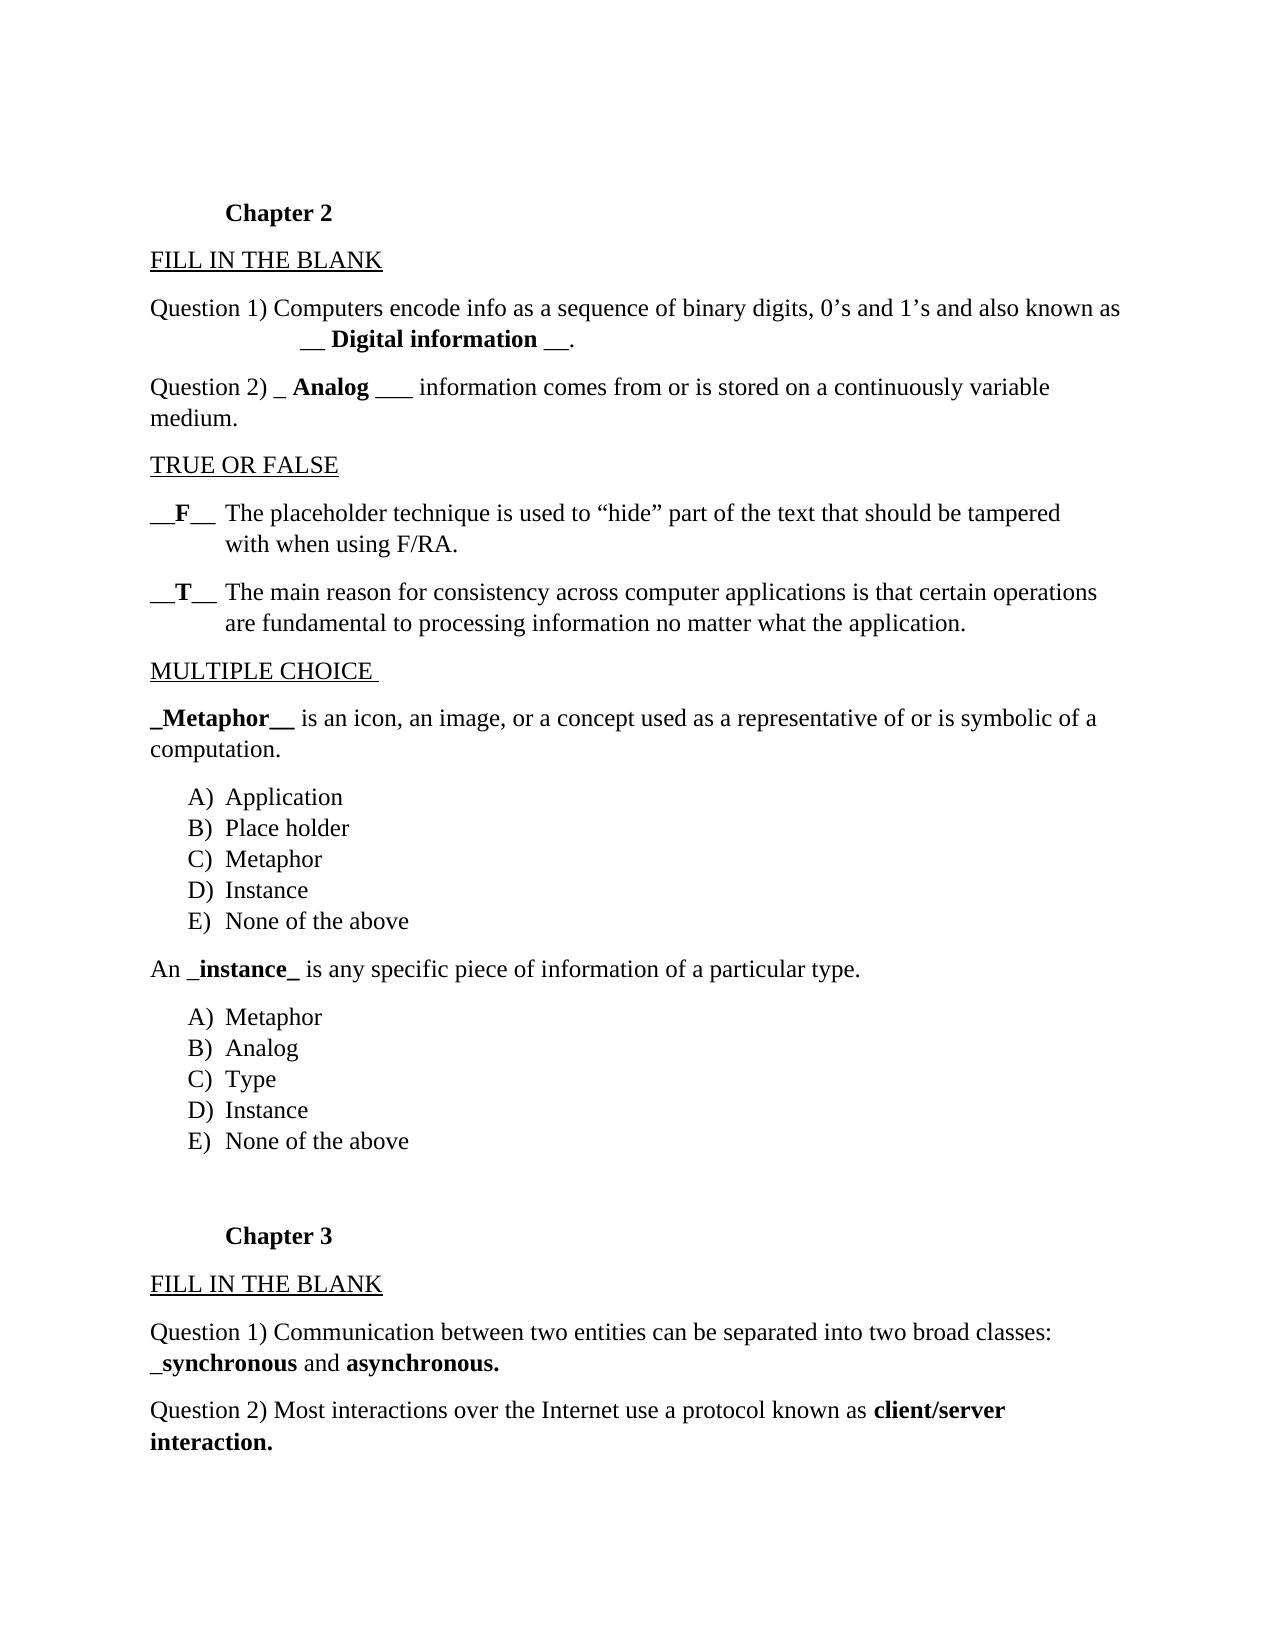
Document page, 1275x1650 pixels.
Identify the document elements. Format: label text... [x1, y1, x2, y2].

list Instance [187, 1095, 1125, 1124]
text An _instance_ is any specific piece of information of a particular type. [150, 954, 1125, 983]
text Question 1) Computers encode info as a sequence of binary digits, 0’s and 1’s and also known as __ Digital information __. [150, 293, 1125, 353]
text FILL IN THE BLANK [150, 245, 1125, 274]
list None of the above [187, 906, 1125, 935]
text MULTIPLE CHOICE [150, 656, 1125, 684]
text Chapter 3 [150, 1221, 1125, 1250]
text Question 2) _ Analog ___ information comes from or is stored on a continuously variable medium. [150, 372, 1125, 432]
list Type [187, 1064, 1125, 1093]
list None of the above [187, 1126, 1125, 1155]
text Chapter 2 [150, 198, 1125, 226]
text __T__ The main reason for consistency across computer applications is that certain operations are fundamental to processing information no matter what the application. [150, 577, 1125, 637]
text _Metaphor__ is an icon, an image, or a concept used as a representative of or is symbolic of a computation. [150, 703, 1125, 763]
text TRUE OR FALSE [150, 451, 1125, 479]
list Metaphor [187, 1002, 1125, 1031]
text Question 1) Communication between two entities can be separated into two broad classes: _synchronous and asynchronous. [150, 1317, 1125, 1377]
list Application [187, 782, 1125, 811]
text __F__ The placeholder technique is used to “hide” part of the text that should be tampered with when using F/RA. [150, 498, 1125, 558]
list Analog [187, 1033, 1125, 1062]
list Place holder [187, 813, 1125, 842]
list Instance [187, 875, 1125, 904]
text Question 2) Most interactions over the Internet use a protocol known as client/server interaction. [150, 1396, 1125, 1455]
text FILL IN THE BLANK [150, 1269, 1125, 1298]
list Metaphor [187, 844, 1125, 873]
